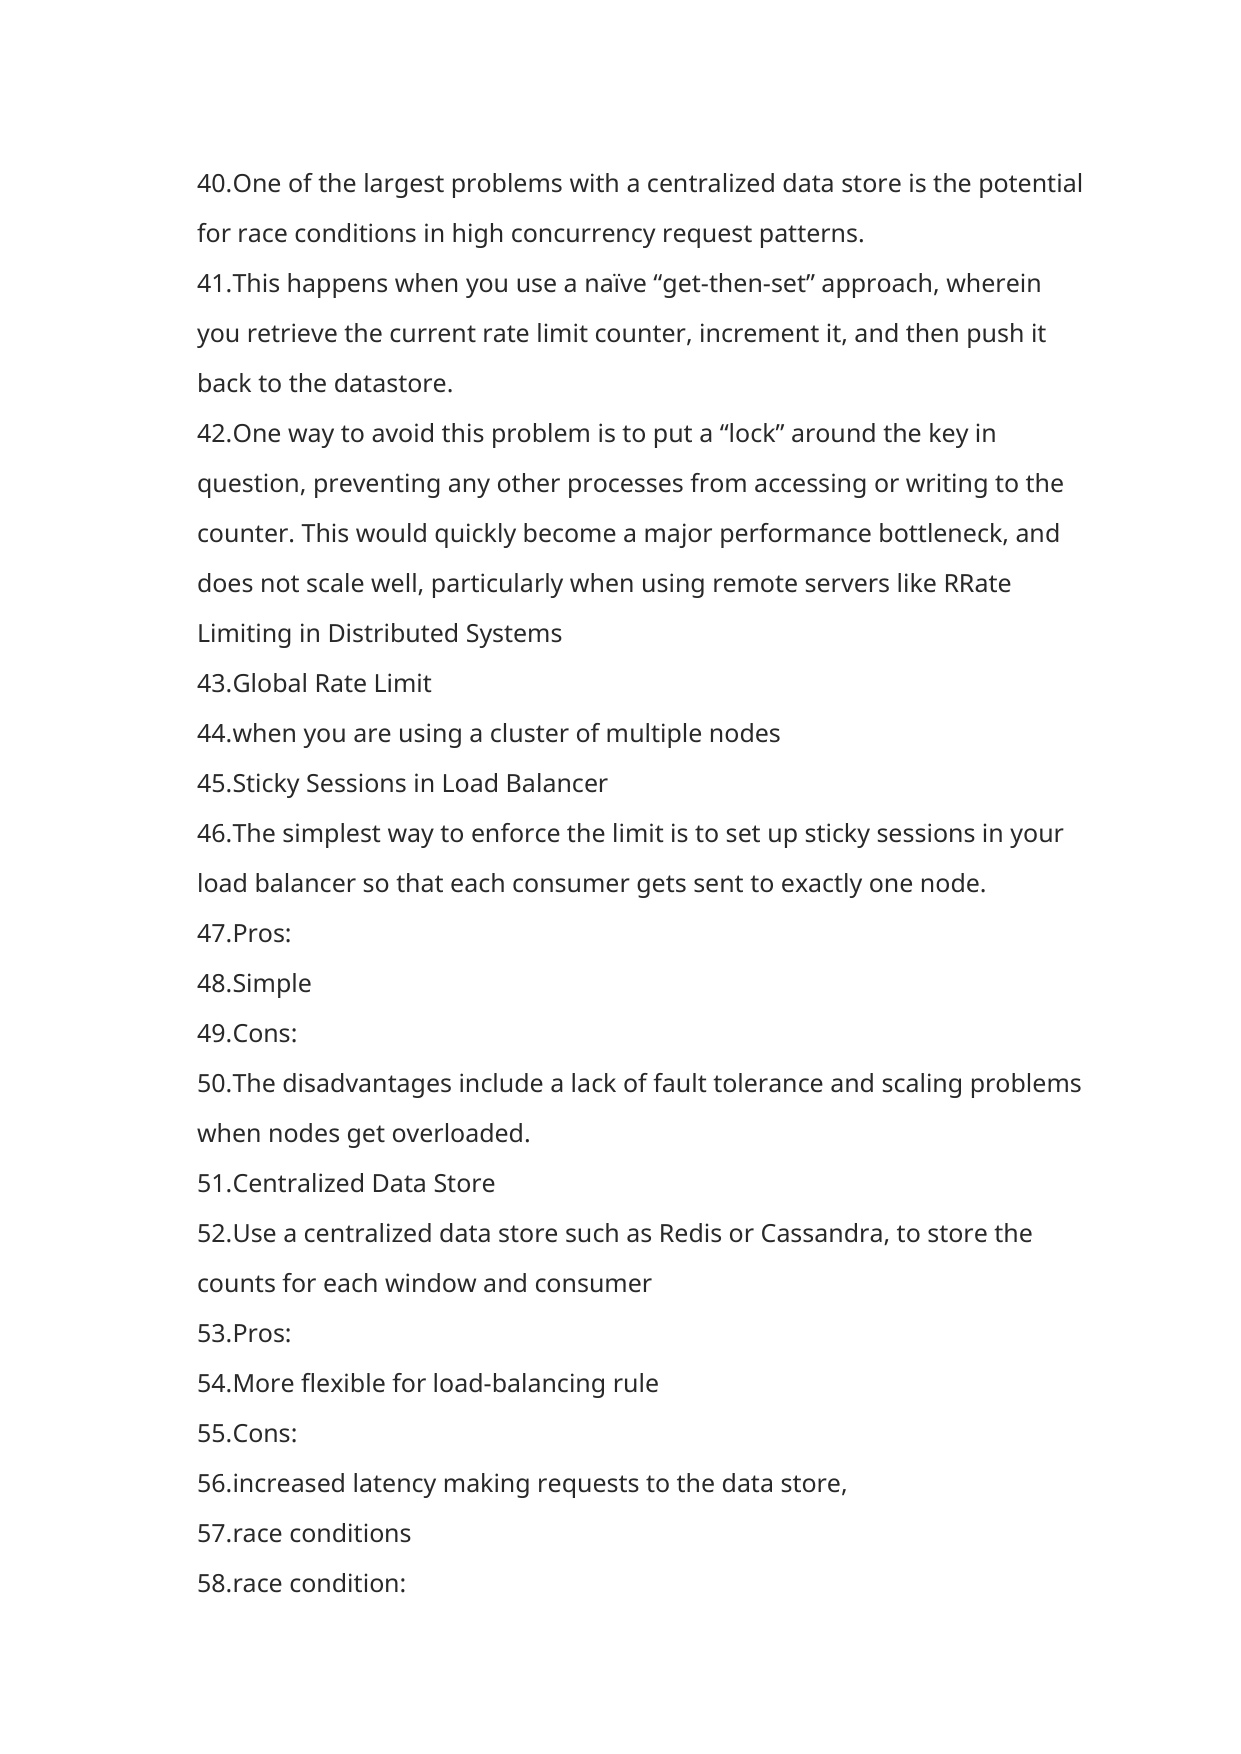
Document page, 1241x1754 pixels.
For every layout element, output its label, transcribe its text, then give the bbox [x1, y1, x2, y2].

list Use a centralized data store such as Redis or Cassandra, to store the counts for each window and consumer [197, 1200, 1090, 1300]
list race conditions [197, 1500, 1090, 1550]
list More flexible for load-balancing rule [197, 1350, 1090, 1400]
list Global Rate Limit [197, 650, 1090, 700]
list race condition: [197, 1550, 1090, 1600]
list The simplest way to enforce the limit is to set up sticky sessions in your load balancer so that each consumer gets sent to exactly one node. [197, 800, 1090, 900]
list This happens when you use a naïve “get-then-set” approach, wherein you retrieve the current rate limit counter, increment it, and then push it back to the datastore. [197, 250, 1090, 400]
list Simple [197, 950, 1090, 1000]
list Sticky Sessions in Load Balancer [197, 750, 1090, 800]
list Pros: [197, 1300, 1090, 1350]
list One way to avoid this problem is to put a “lock” around the key in question, preventing any other processes from accessing or writing to the counter. This would quickly become a major performance bottleneck, and does not scale well, particularly when using remote servers like RRate Limiting in Distributed Systems [197, 400, 1090, 650]
list Centralized Data Store [197, 1150, 1090, 1200]
list The disadvantages include a lack of fault tolerance and scaling problems when nodes get overloaded. [197, 1050, 1090, 1150]
list Pros: [197, 900, 1090, 950]
list Cons: [197, 1000, 1090, 1050]
list Cons: [197, 1400, 1090, 1450]
list increased latency making requests to the data store, [197, 1450, 1090, 1500]
list when you are using a cluster of multiple nodes [197, 700, 1090, 750]
list One of the largest problems with a centralized data store is the potential for race conditions in high concurrency request patterns. [197, 150, 1090, 250]
